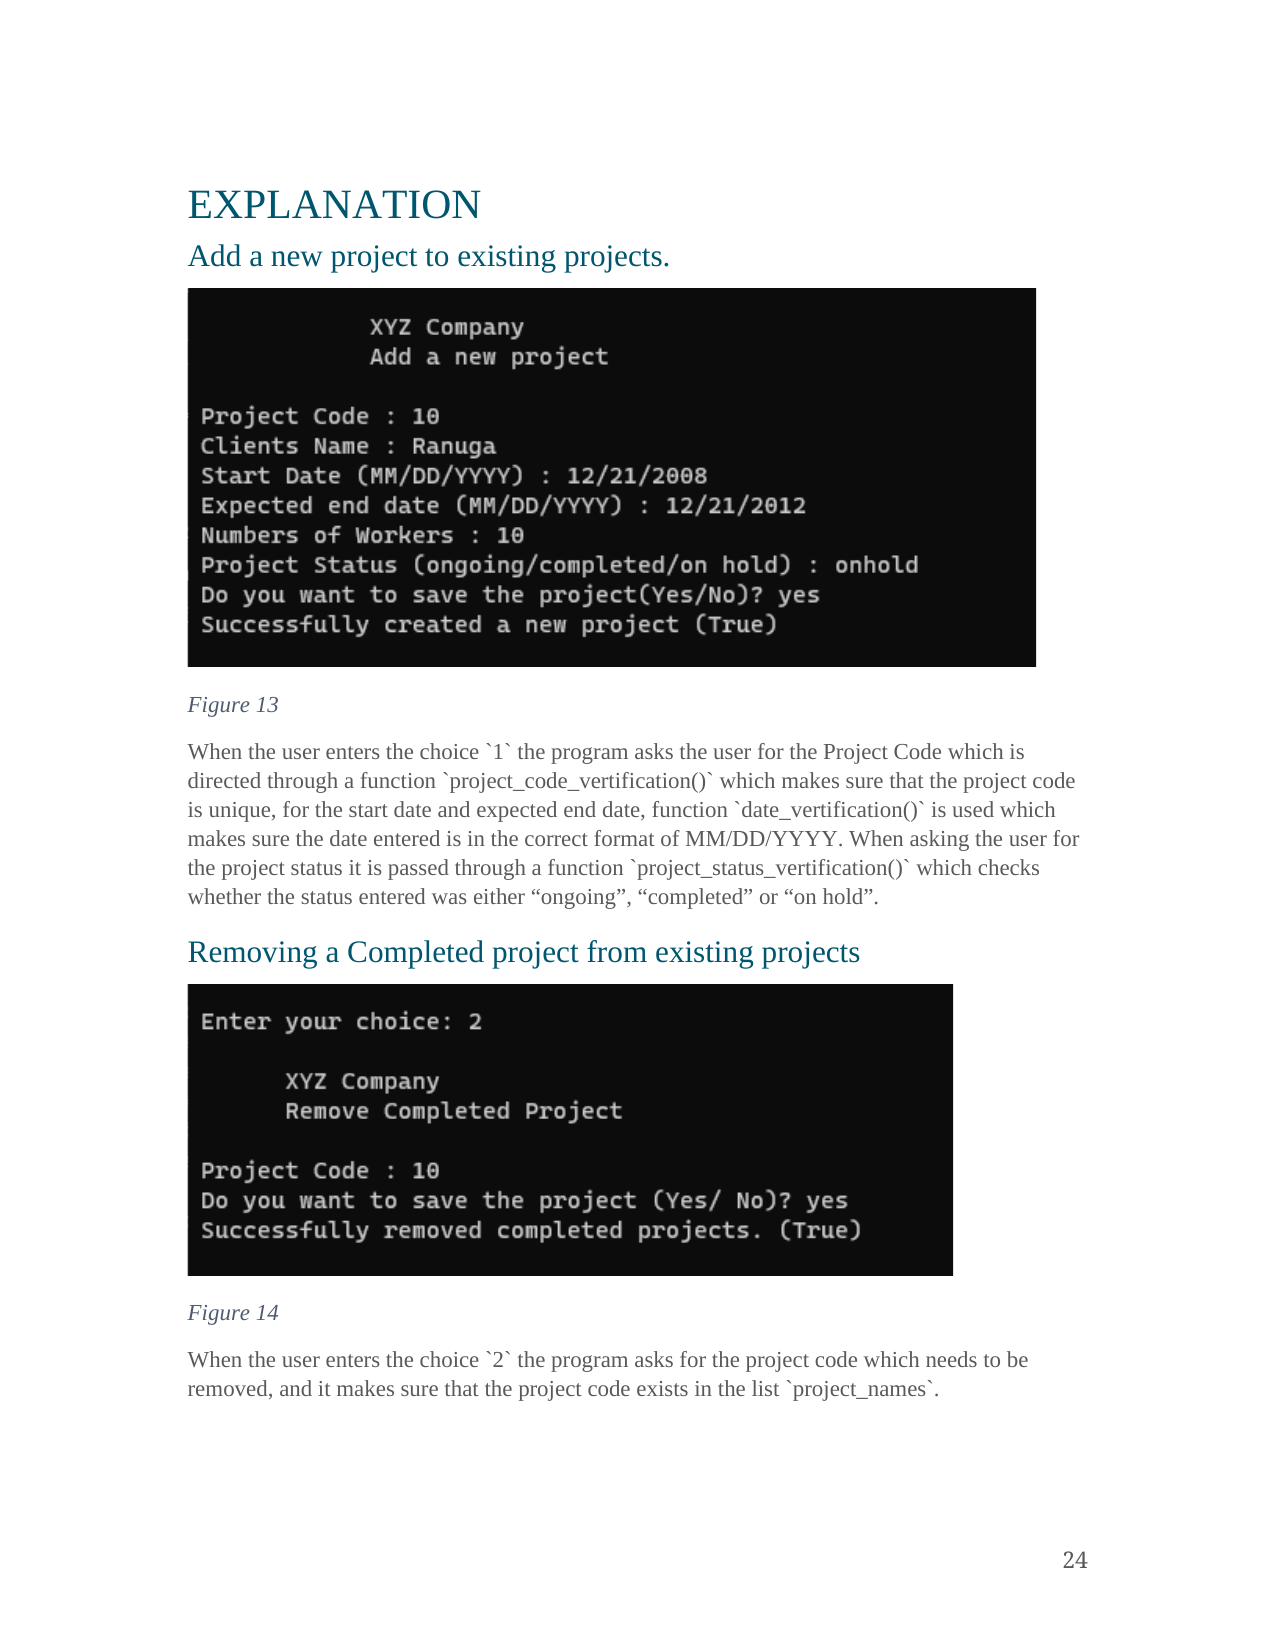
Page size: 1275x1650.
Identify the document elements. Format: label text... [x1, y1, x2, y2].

text When the user enters the choice `2` the program asks for the project code which needs to be removed, and it makes sure that the project code exists in the list `project_names`. [187, 1347, 1087, 1402]
subtitle Removing a Completed project from existing projects [187, 933, 1087, 969]
picture [187, 984, 954, 1276]
subtitle Explanation [187, 180, 1087, 228]
picture [187, 288, 1037, 667]
subtitle Add a new project to existing projects. [187, 237, 1087, 273]
text Figure 13 [187, 691, 1087, 717]
text Figure 14 [187, 1299, 1087, 1326]
text When the user enters the choice `1` the program asks the user for the Project Code which is directed through a function `project_code_vertification()` which makes sure that the project code is unique, for the start date and expected end date, function `date_vertification()` is used which makes sure the date entered is in the correct format of MM/DD/YYYY. When asking the user for the project status it is passed through a function `project_status_vertification()` which checks whether the status entered was either “ongoing”, “completed” or “on hold”. [187, 738, 1087, 909]
